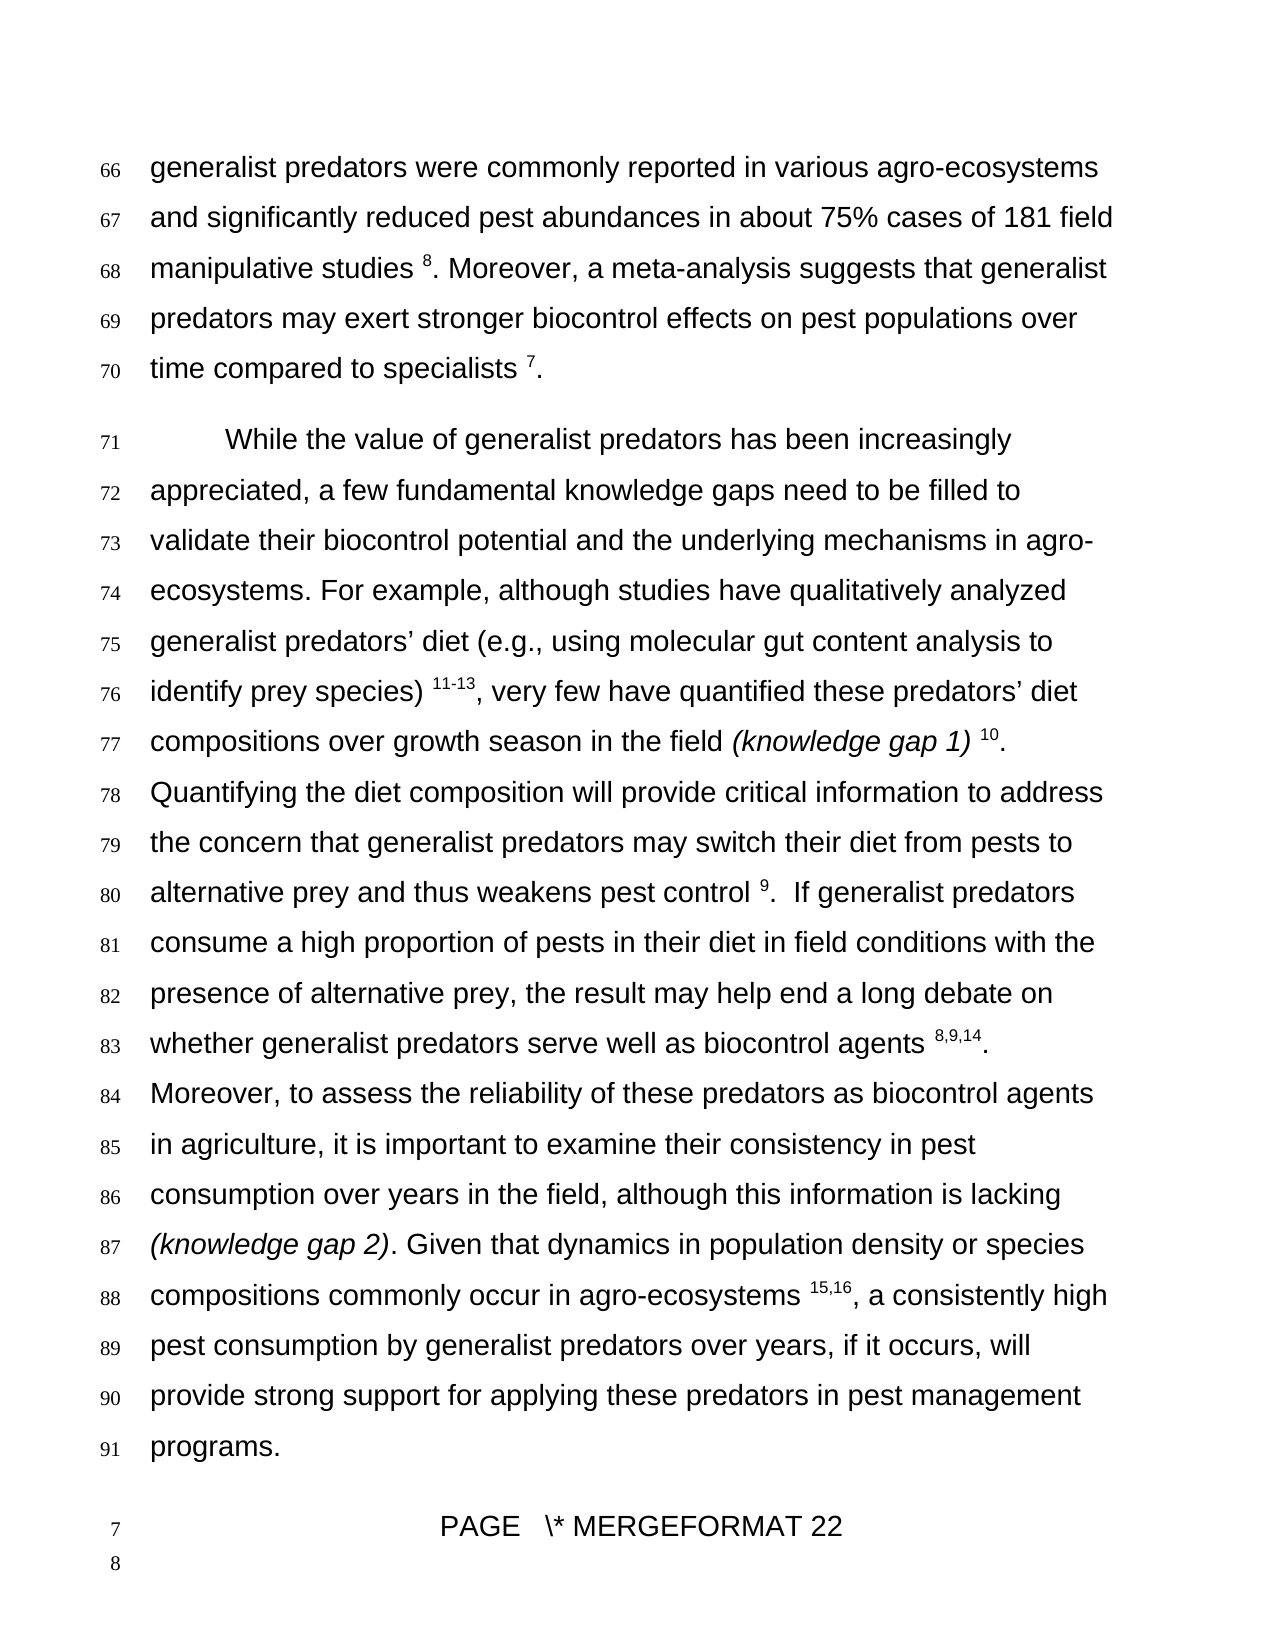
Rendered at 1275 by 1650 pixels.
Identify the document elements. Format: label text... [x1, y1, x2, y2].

text While the value of generalist predators has been increasingly appreciated, a few fundamental knowledge gaps need to be filled to validate their biocontrol potential and the underlying mechanisms in agro-ecosystems. For example, although studies have qualitatively analyzed generalist predators’ diet (e.g., using molecular gut content analysis to identify prey species) 11-13, very few have quantified these predators’ diet compositions over growth season in the field (knowledge gap 1) 10. Quantifying the diet composition will provide critical information to address the concern that generalist predators may switch their diet from pests to alternative prey and thus weakens pest control 9. If generalist predators consume a high proportion of pests in their diet in field conditions with the presence of alternative prey, the result may help end a long debate on whether generalist predators serve well as biocontrol agents 8,9,14. Moreover, to assess the reliability of these predators as biocontrol agents in agriculture, it is important to examine their consistency in pest consumption over years in the field, although this information is lacking (knowledge gap 2). Given that dynamics in population density or species compositions commonly occur in agro-ecosystems 15,16, a consistently high pest consumption by generalist predators over years, if it occurs, will provide strong support for applying these predators in pest management programs. [150, 422, 1125, 1462]
